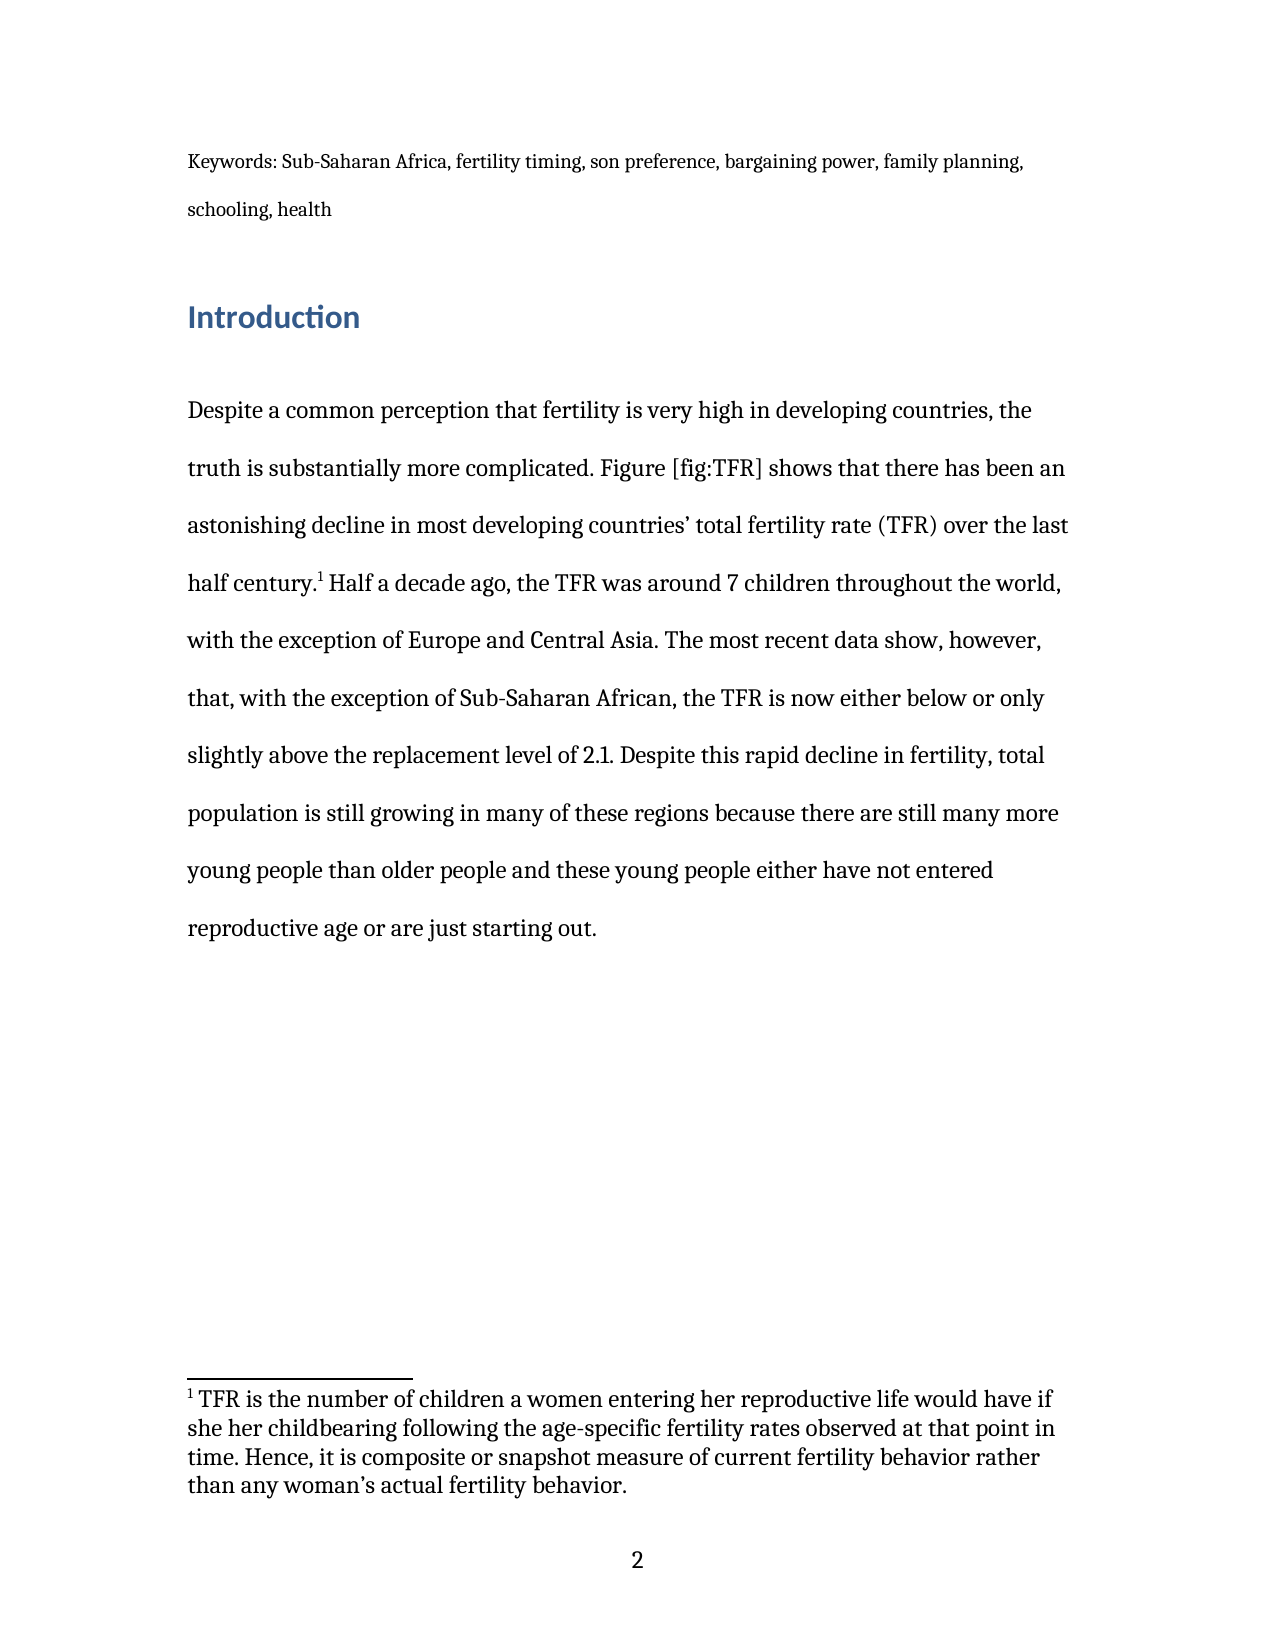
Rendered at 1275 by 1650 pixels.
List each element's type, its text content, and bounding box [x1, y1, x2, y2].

text Despite a common perception that fertility is very high in developing countries, the truth is substantially more complicated. Figure [fig:TFR] shows that there has been an astonishing decline in most developing countries’ total fertility rate (TFR) over the last half century. Half a decade ago, the TFR was around 7 children throughout the world, with the exception of Europe and Central Asia. The most recent data show, however, that, with the exception of Sub-Saharan African, the TFR is now either below or only slightly above the replacement level of 2.1. Despite this rapid decline in fertility, total population is still growing in many of these regions because there are still many more young people than older people and these young people either have not entered reproductive age or are just starting out. [187, 396, 1087, 942]
subtitle Introduction [187, 296, 1087, 337]
text Keywords: Sub-Saharan Africa, fertility timing, son preference, bargaining power, family planning, schooling, health [187, 150, 1087, 222]
